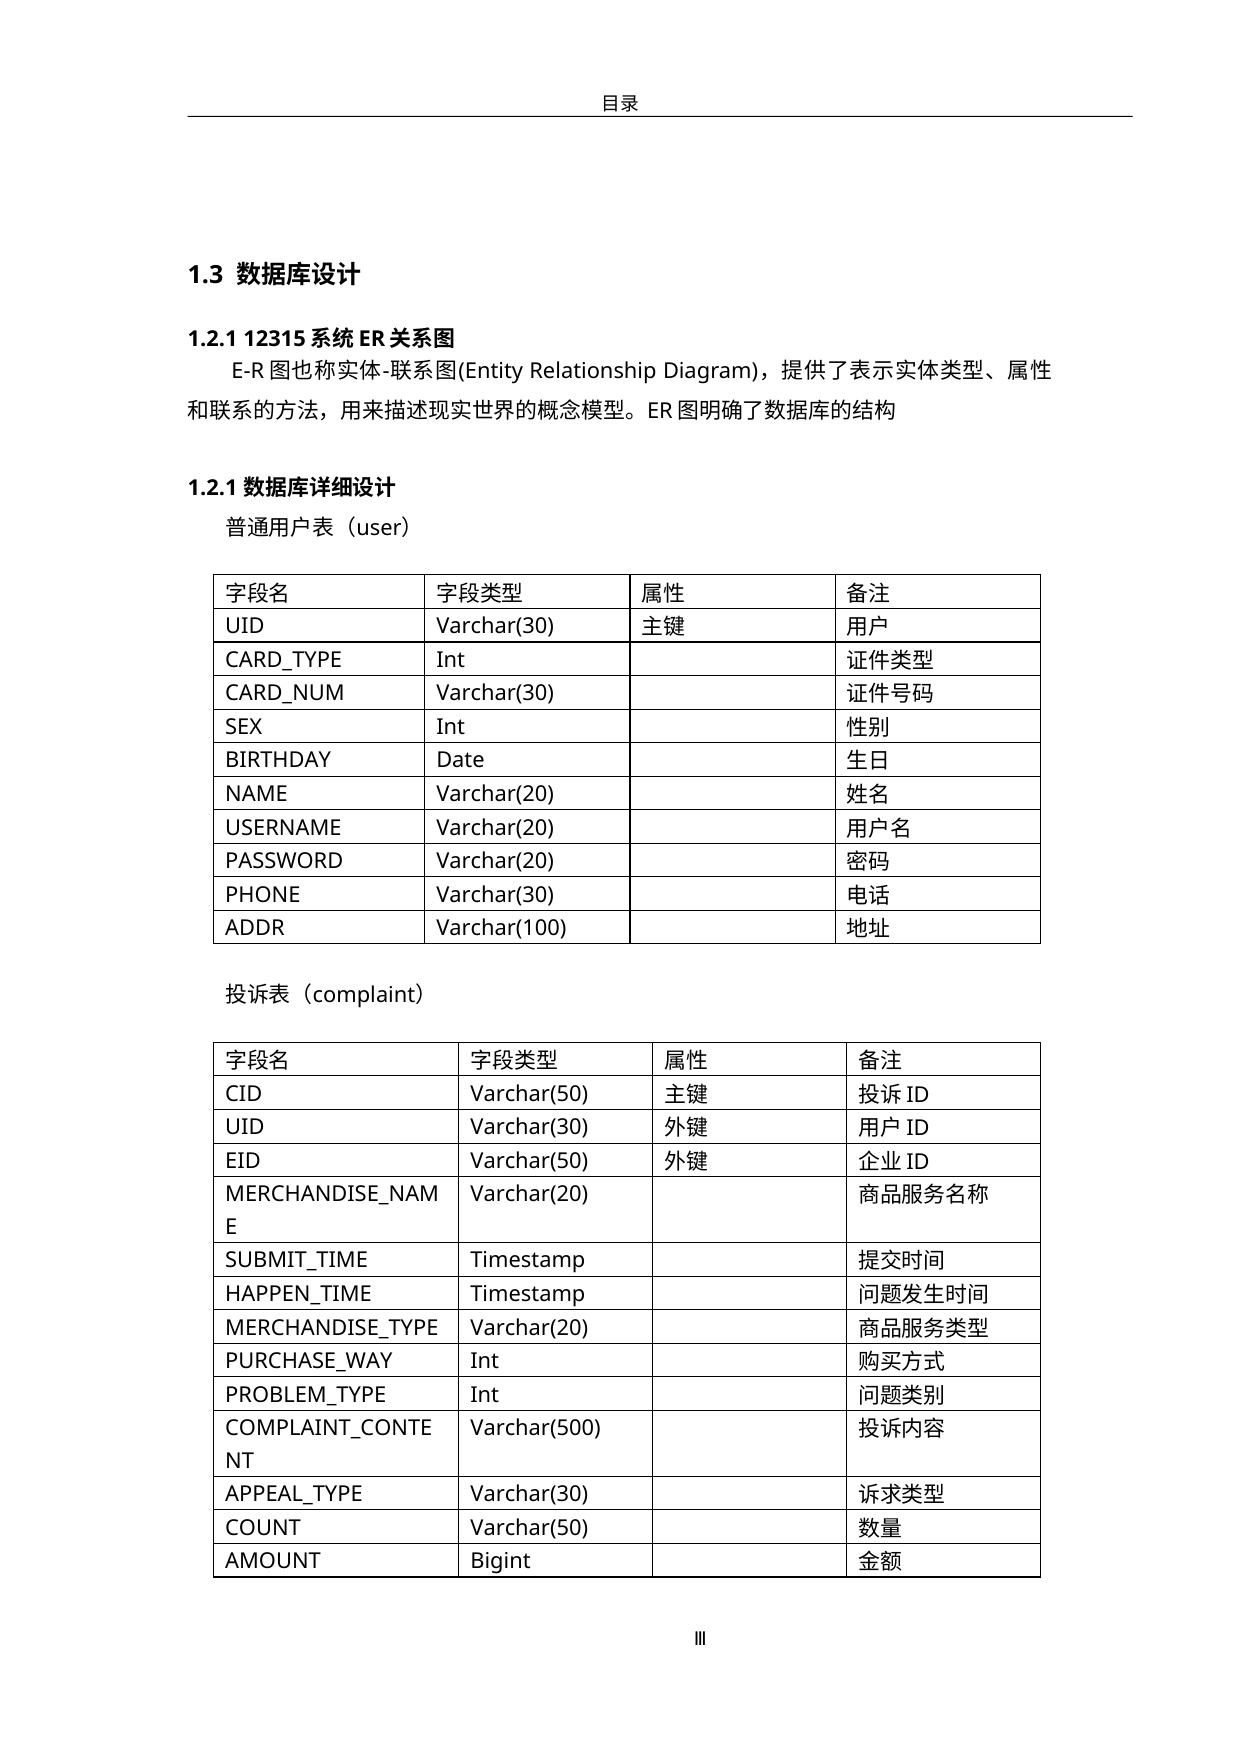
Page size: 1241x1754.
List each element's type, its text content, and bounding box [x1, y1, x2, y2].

table_cell CARD_NUM [214, 676, 424, 708]
table_cell SEX [214, 710, 424, 742]
table_cell Varchar(50) [459, 1144, 652, 1176]
table_cell Varchar(50) [459, 1076, 652, 1109]
table_cell 金额 [847, 1544, 1040, 1576]
table_cell [653, 1377, 846, 1410]
table_cell Bigint [459, 1544, 652, 1576]
table_cell MERCHANDISE_NAME [214, 1177, 458, 1242]
table_cell 投诉内容 [847, 1411, 1040, 1476]
table_cell PASSWORD [214, 844, 424, 876]
table_cell [631, 911, 835, 943]
table_cell 外键 [653, 1144, 846, 1176]
table_header 字段类型 [459, 1043, 652, 1075]
table_header 字段类型 [425, 575, 629, 608]
table_cell [653, 1277, 846, 1309]
table_cell Varchar(30) [425, 609, 629, 641]
table_cell EID [214, 1144, 458, 1176]
table_cell BIRTHDAY [214, 743, 424, 776]
table_cell [653, 1177, 846, 1242]
table_cell [631, 844, 835, 876]
table_cell Varchar(30) [459, 1477, 652, 1509]
table_cell [631, 810, 835, 843]
table_cell Date [425, 743, 629, 776]
table_cell [653, 1411, 846, 1476]
table_cell Varchar(20) [425, 844, 629, 876]
table_cell 问题发生时间 [847, 1277, 1040, 1309]
table_cell Varchar(20) [425, 777, 629, 809]
table_cell 商品服务类型 [847, 1310, 1040, 1343]
table_cell 用户 [836, 609, 1040, 641]
table_cell Varchar(30) [425, 676, 629, 708]
table_cell [631, 777, 835, 809]
table_cell 电话 [836, 877, 1040, 910]
text E-R图也称实体-联系图(Entity Relationship Diagram)，提供了表示实体类型、属性和联系的方法，用来描述现实世界的概念模型。ER图明确了数据库的结构 [187, 353, 1053, 424]
table_header 属性 [653, 1043, 846, 1075]
table_cell AMOUNT [214, 1544, 458, 1576]
table_cell 问题类别 [847, 1377, 1040, 1410]
table_cell [631, 676, 835, 708]
table_cell PHONE [214, 877, 424, 910]
table_cell UID [214, 609, 424, 641]
table_cell Varchar(20) [425, 810, 629, 843]
table_cell 用户ID [847, 1110, 1040, 1142]
table_cell Int [425, 710, 629, 742]
table_cell HAPPEN_TIME [214, 1277, 458, 1309]
table_cell Int [425, 643, 629, 675]
table_cell 主键 [631, 609, 835, 641]
table_cell [631, 743, 835, 776]
table_cell 企业ID [847, 1144, 1040, 1176]
table_cell Timestamp [459, 1243, 652, 1276]
table_cell Varchar(500) [459, 1411, 652, 1476]
table_cell PURCHASE_WAY [214, 1344, 458, 1376]
table_cell 性别 [836, 710, 1040, 742]
table_header 备注 [847, 1043, 1040, 1075]
table_cell [631, 877, 835, 910]
table_cell APPEAL_TYPE [214, 1477, 458, 1509]
table_cell 密码 [836, 844, 1040, 876]
table_cell USERNAME [214, 810, 424, 843]
table_cell Int [459, 1344, 652, 1376]
table_cell Varchar(50) [459, 1510, 652, 1543]
table_cell COMPLAINT_CONTENT [214, 1411, 458, 1476]
table_cell 投诉ID [847, 1076, 1040, 1109]
text 投诉表（complaint） [225, 977, 1053, 1009]
table_header 备注 [836, 575, 1040, 608]
table_cell 购买方式 [847, 1344, 1040, 1376]
table_cell Int [459, 1377, 652, 1410]
table_cell 诉求类型 [847, 1477, 1040, 1509]
table_cell 数量 [847, 1510, 1040, 1543]
table_cell [631, 643, 835, 675]
table_header 属性 [631, 575, 835, 608]
table_cell 提交时间 [847, 1243, 1040, 1276]
table_cell [653, 1243, 846, 1276]
table_cell 用户名 [836, 810, 1040, 843]
table_cell Timestamp [459, 1277, 652, 1309]
table_header 字段名 [214, 575, 424, 608]
table_header 字段名 [214, 1043, 458, 1075]
text 1.3 数据库设计 [187, 253, 1053, 291]
table_cell [653, 1544, 846, 1576]
text 普通用户表（user） [225, 509, 1053, 542]
table_cell [653, 1510, 846, 1543]
table_cell [653, 1310, 846, 1343]
table_cell Varchar(30) [459, 1110, 652, 1142]
table_cell [653, 1477, 846, 1509]
table_cell [631, 710, 835, 742]
table_cell 姓名 [836, 777, 1040, 809]
text 1.2.1 12315系统ER关系图 [187, 316, 1053, 353]
table_cell 主键 [653, 1076, 846, 1109]
table_cell MERCHANDISE_TYPE [214, 1310, 458, 1343]
table_cell CID [214, 1076, 458, 1109]
table_cell Varchar(20) [459, 1177, 652, 1242]
table_cell 证件类型 [836, 643, 1040, 675]
table_cell 地址 [836, 911, 1040, 943]
text 数据库详细设计 [187, 470, 1053, 501]
table_cell UID [214, 1110, 458, 1142]
table_cell Varchar(30) [425, 877, 629, 910]
table_cell SUBMIT_TIME [214, 1243, 458, 1276]
table_cell ADDR [214, 911, 424, 943]
table_cell PROBLEM_TYPE [214, 1377, 458, 1410]
table_cell COUNT [214, 1510, 458, 1543]
table_cell CARD_TYPE [214, 643, 424, 675]
table_cell 外键 [653, 1110, 846, 1142]
table_cell 商品服务名称 [847, 1177, 1040, 1242]
table_cell 证件号码 [836, 676, 1040, 708]
table_cell Varchar(20) [459, 1310, 652, 1343]
table_cell Varchar(100) [425, 911, 629, 943]
table_cell [653, 1344, 846, 1376]
table_cell NAME [214, 777, 424, 809]
table_cell 生日 [836, 743, 1040, 776]
